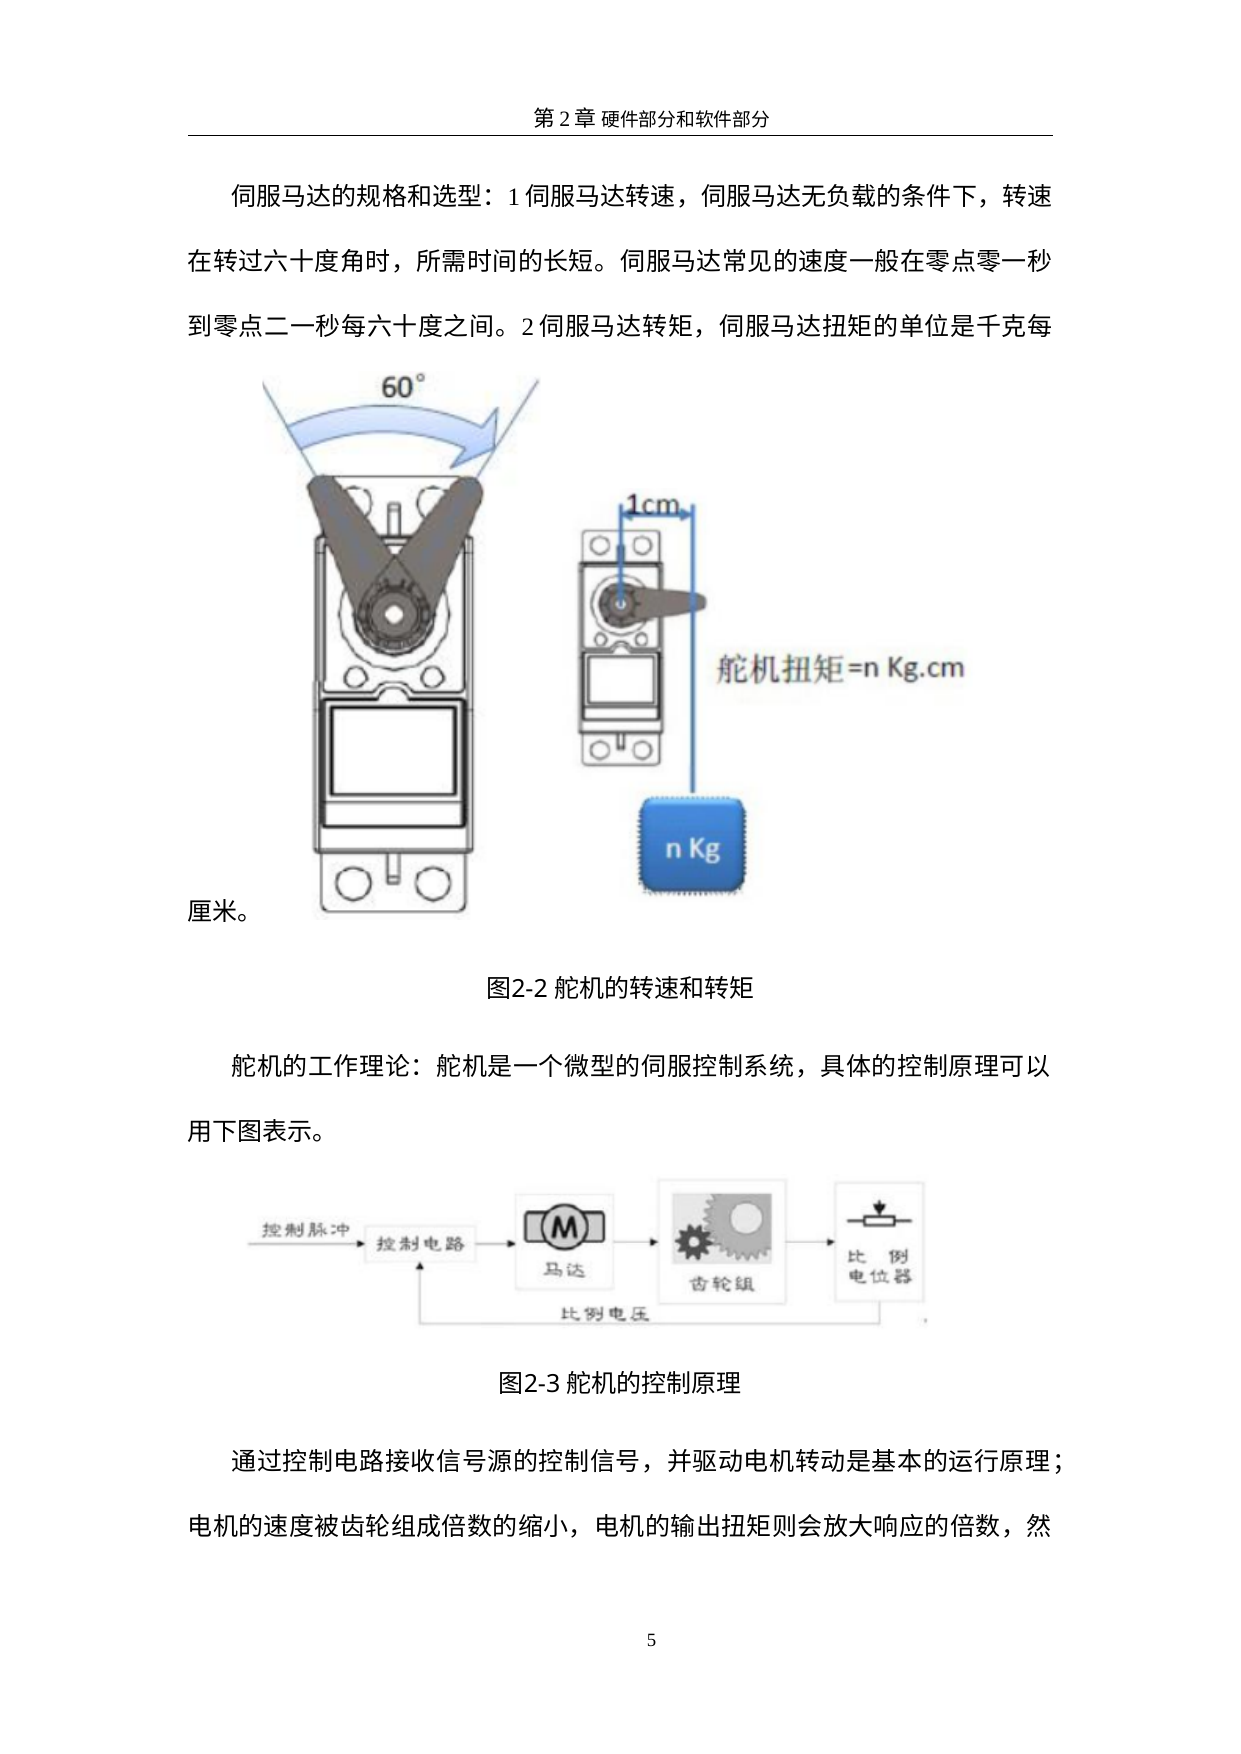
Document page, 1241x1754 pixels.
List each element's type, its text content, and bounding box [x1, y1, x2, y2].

list 舵机的工作理论：舵机是一个微型的伺服控制系统，具体的控制原理可以用下图表示。 [187, 1032, 1053, 1162]
text 舵机的转速和转矩 [187, 954, 1053, 1019]
picture [262, 371, 1007, 920]
text 舵机的控制原理 [187, 1349, 1053, 1414]
picture [231, 1174, 942, 1332]
